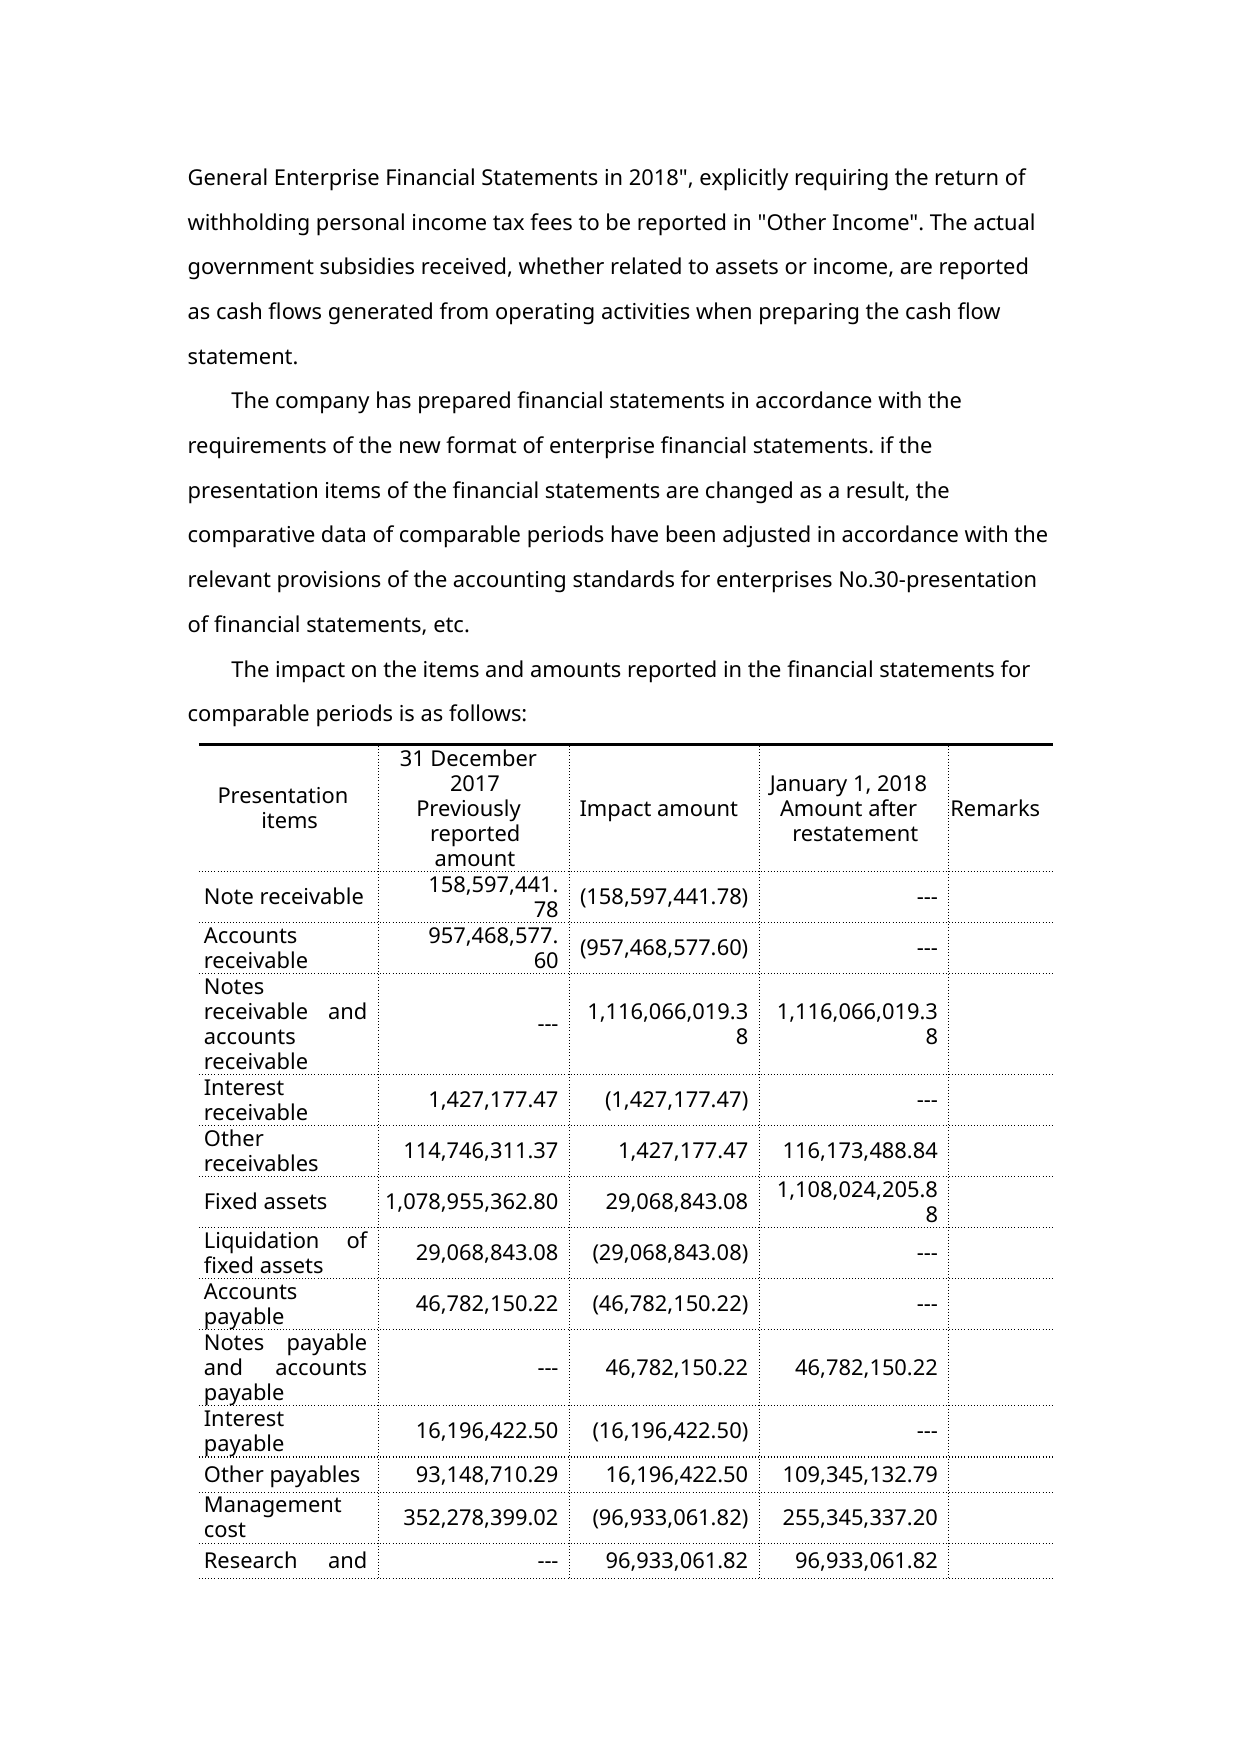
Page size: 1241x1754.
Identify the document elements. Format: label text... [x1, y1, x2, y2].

table_cell --- [759, 922, 949, 973]
table_cell Research and development expenses [199, 1543, 378, 1578]
table_cell 46,782,150.22 [570, 1329, 759, 1405]
table_cell [949, 1278, 1053, 1329]
table_cell --- [759, 1405, 949, 1456]
table_cell 1,108,024,205.88 [759, 1176, 949, 1227]
table_cell [949, 871, 1053, 922]
table_cell [949, 1456, 1053, 1492]
table_cell [949, 1405, 1053, 1456]
table_cell 1,116,066,019.38 [759, 973, 949, 1074]
table_cell 1,116,066,019.38 [570, 973, 759, 1074]
table_cell [949, 1125, 1053, 1176]
table_cell [949, 1329, 1053, 1405]
table_cell --- [759, 1278, 949, 1329]
table_cell 46,782,150.22 [378, 1278, 569, 1329]
table_cell (96,933,061.82) [570, 1492, 759, 1543]
table_cell (158,597,441.78) [570, 871, 759, 922]
table_cell Management cost [199, 1492, 378, 1543]
table_cell 957,468,577.60 [378, 922, 569, 973]
table_cell --- [759, 1227, 949, 1278]
table_cell 29,068,843.08 [570, 1176, 759, 1227]
table_cell [949, 973, 1053, 1074]
table_cell Accounts receivable [199, 922, 378, 973]
text The impact on the items and amounts reported in the financial statements for comparable periods is as follows: [187, 653, 1053, 728]
table_cell Interest payable [199, 1405, 378, 1456]
table_header Remarks [949, 746, 1053, 871]
table_cell 46,782,150.22 [759, 1329, 949, 1405]
table_cell Fixed assets [199, 1176, 378, 1227]
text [187, 162, 1053, 371]
table_cell 255,345,337.20 [759, 1492, 949, 1543]
table_cell --- [378, 1329, 569, 1405]
table_cell Other payables [199, 1456, 378, 1492]
table_cell [949, 1492, 1053, 1543]
table_cell (46,782,150.22) [570, 1278, 759, 1329]
table_cell --- [378, 973, 569, 1074]
table_cell 1,427,177.47 [378, 1074, 569, 1125]
table_cell [949, 922, 1053, 973]
table_cell 96,933,061.82 [570, 1543, 759, 1578]
table_cell 158,597,441.78 [378, 871, 569, 922]
table_cell (16,196,422.50) [570, 1405, 759, 1456]
table_cell 114,746,311.37 [378, 1125, 569, 1176]
table_cell 29,068,843.08 [378, 1227, 569, 1278]
table_header 31 December 2017 Previously reported amount [378, 746, 569, 871]
table_header Presentation items [199, 746, 378, 871]
table_cell 352,278,399.02 [378, 1492, 569, 1543]
table_cell Notes payable and accounts payable [199, 1329, 378, 1405]
table_cell 16,196,422.50 [378, 1405, 569, 1456]
table_header Impact amount [570, 746, 759, 871]
table_header January 1, 2018 Amount after restatement [759, 746, 949, 871]
table_cell --- [378, 1543, 569, 1578]
table_cell (1,427,177.47) [570, 1074, 759, 1125]
table_cell Note receivable [199, 871, 378, 922]
table_cell 96,933,061.82 [759, 1543, 949, 1578]
table_cell [949, 1176, 1053, 1227]
table_cell Liquidation of fixed assets [199, 1227, 378, 1278]
table_cell Other receivables [199, 1125, 378, 1176]
table_cell [949, 1543, 1053, 1578]
table_cell 1,427,177.47 [570, 1125, 759, 1176]
table_cell [949, 1074, 1053, 1125]
table_cell 16,196,422.50 [570, 1456, 759, 1492]
table_cell Notes receivable and accounts receivable [199, 973, 378, 1074]
table_cell Accounts payable [199, 1278, 378, 1329]
table_cell 93,148,710.29 [378, 1456, 569, 1492]
table_cell --- [759, 1074, 949, 1125]
table_cell --- [759, 871, 949, 922]
table_cell 116,173,488.84 [759, 1125, 949, 1176]
text The company has prepared financial statements in accordance with the requirements of the new format of enterprise financial statements. if the presentation items of the financial statements are changed as a result, the comparative data of comparable periods have been adjusted in accordance with the relevant provisions of the accounting standards for enterprises No.30-presentation of financial statements, etc. [187, 385, 1053, 639]
table_cell Interest receivable [199, 1074, 378, 1125]
table_cell [949, 1227, 1053, 1278]
table_cell 1,078,955,362.80 [378, 1176, 569, 1227]
table_cell 109,345,132.79 [759, 1456, 949, 1492]
table_cell (957,468,577.60) [570, 922, 759, 973]
table_cell (29,068,843.08) [570, 1227, 759, 1278]
